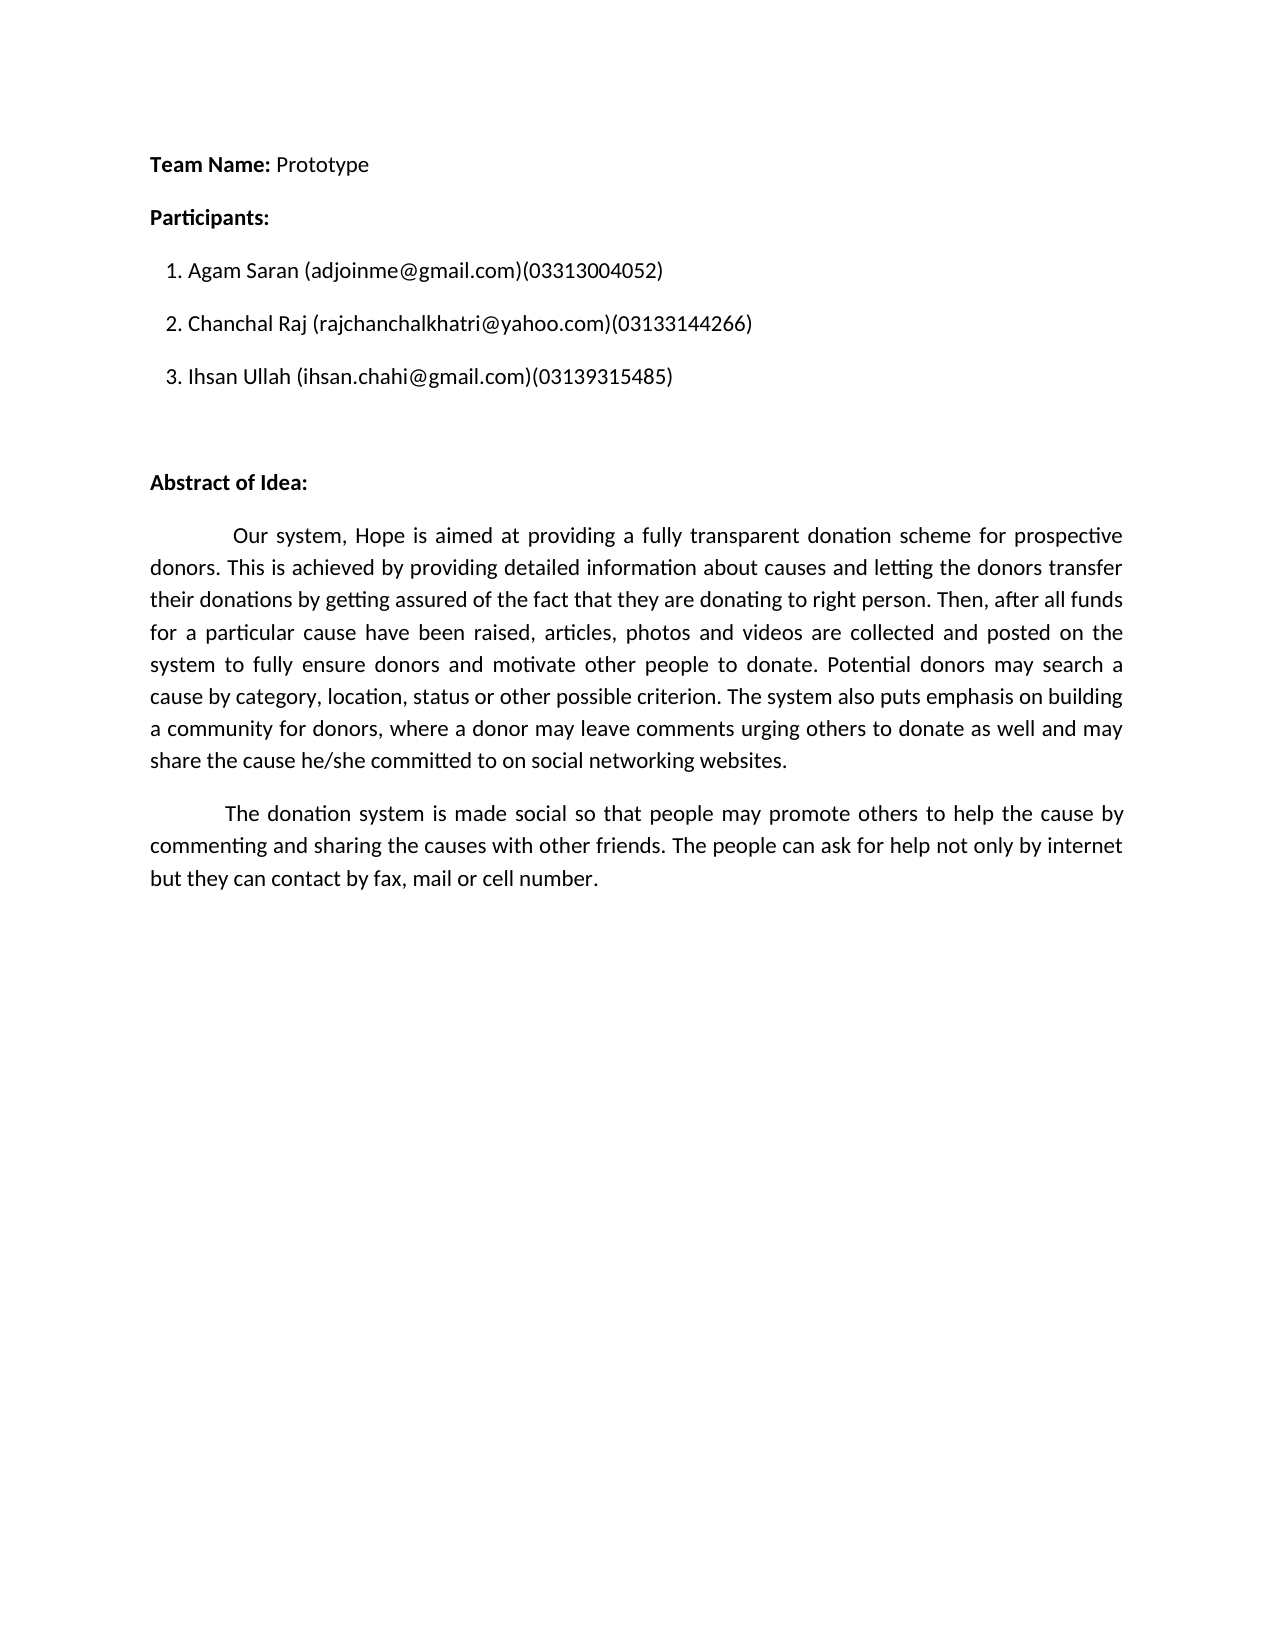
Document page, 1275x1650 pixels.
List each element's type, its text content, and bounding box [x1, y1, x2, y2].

text Team Name: Prototype [150, 150, 1125, 178]
text Participants: [150, 203, 1125, 231]
text 2. Chanchal Raj (rajchanchalkhatri@yahoo.com)(03133144266) [150, 309, 1125, 337]
text The donation system is made social so that people may promote others to help the cause by commenting and sharing the causes with other friends. The people can ask for help not only by internet but they can contact by fax, mail or cell number. [150, 799, 1125, 892]
text 3. Ihsan Ullah (ihsan.chahi@gmail.com)(03139315485) [150, 362, 1125, 390]
text 1. Agam Saran (adjoinme@gmail.com)(03313004052) [150, 256, 1125, 284]
text Abstract of Idea: [150, 468, 1125, 496]
text Our system, Hope is aimed at providing a fully transparent donation scheme for prospective donors. This is achieved by providing detailed information about causes and letting the donors transfer their donations by getting assured of the fact that they are donating to right person. Then, after all funds for a particular cause have been raised, articles, photos and videos are collected and posted on the system to fully ensure donors and motivate other people to donate. Potential donors may search a cause by category, location, status or other possible criterion. The system also puts emphasis on building a community for donors, where a donor may leave comments urging others to donate as well and may share the cause he/she committed to on social networking websites. [150, 521, 1125, 774]
